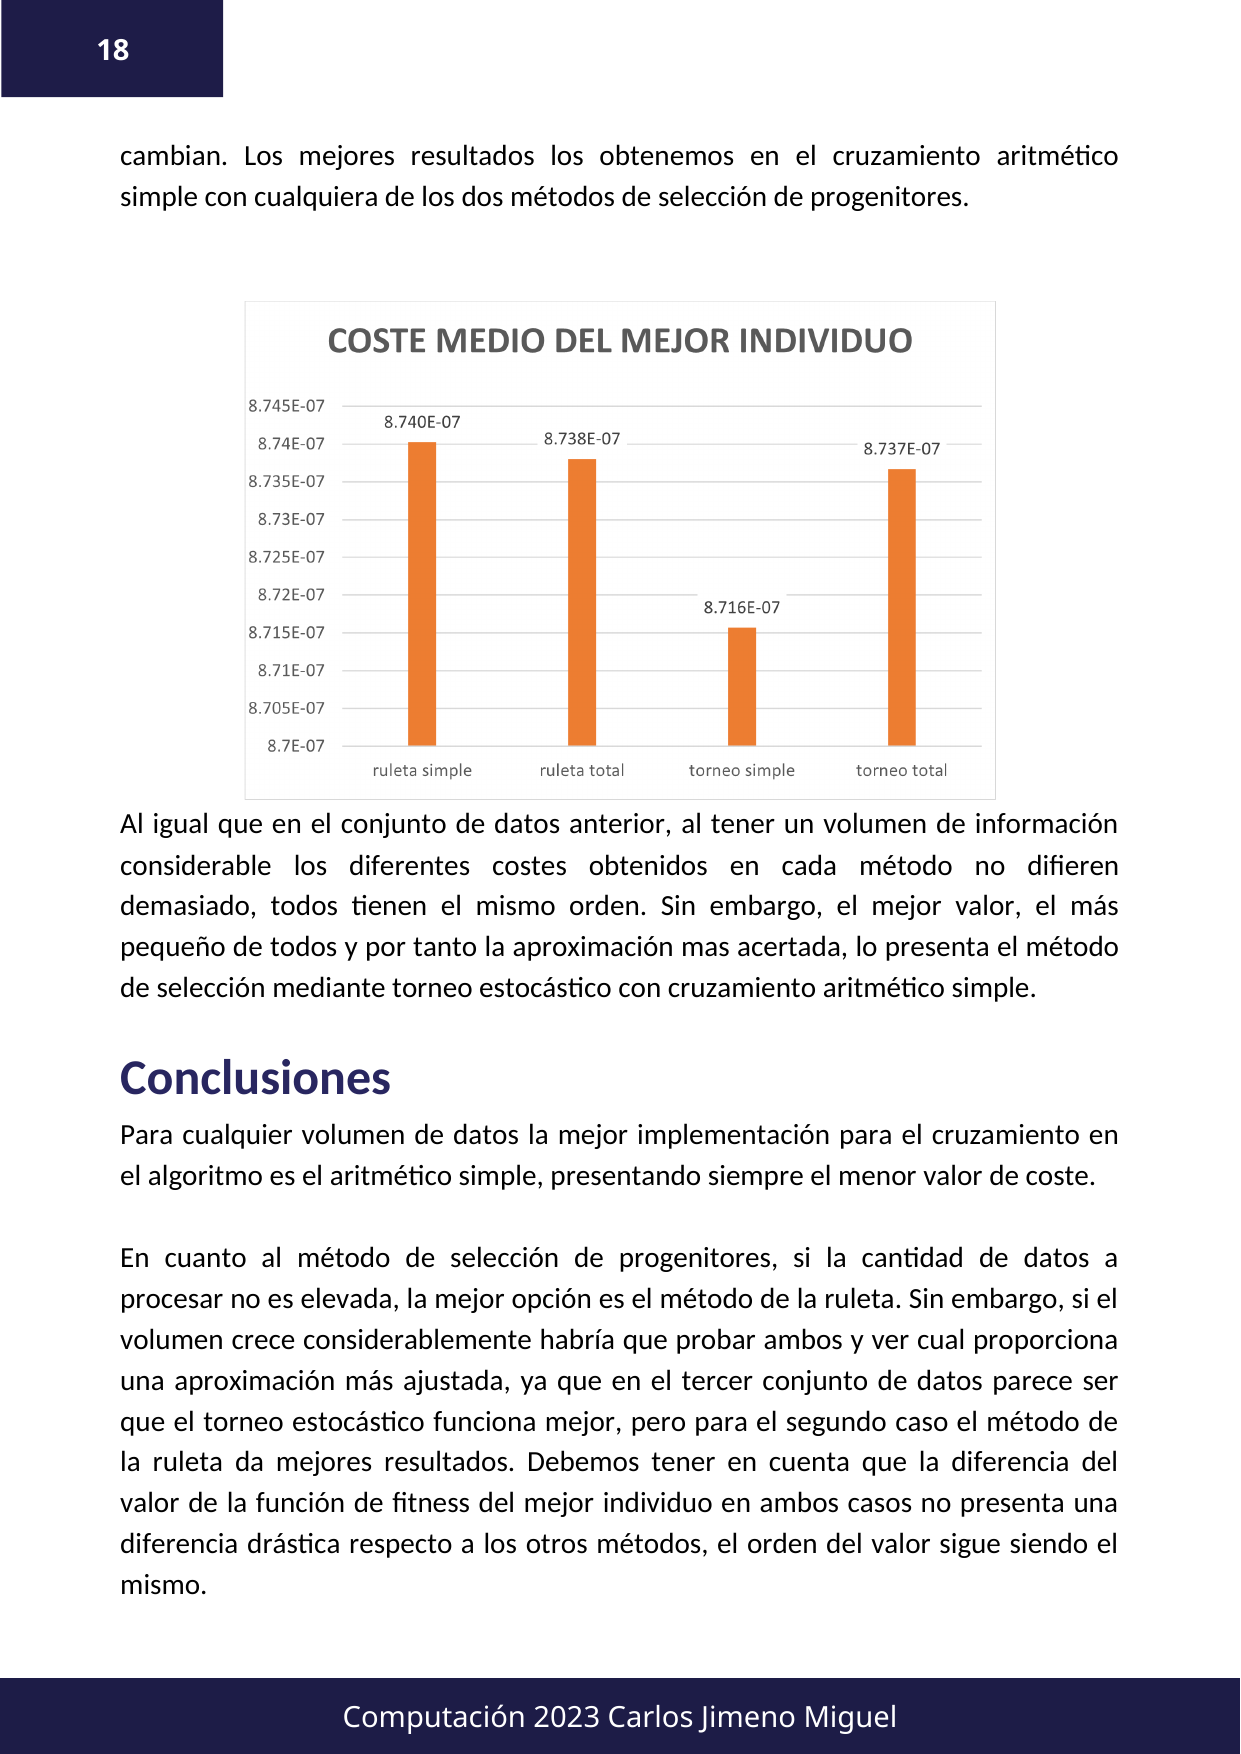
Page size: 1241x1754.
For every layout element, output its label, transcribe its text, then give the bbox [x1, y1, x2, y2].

picture [244, 301, 996, 800]
text En cuanto al método de selección de progenitores, si la cantidad de datos a procesar no es elevada, la mejor opción es el método de la ruleta. Sin embargo, si el volumen crece considerablemente habría que probar ambos y ver cual proporciona una aproximación más ajustada, ya que en el tercer conjunto de datos parece ser que el torneo estocástico funciona mejor, pero para el segundo caso el método de la ruleta da mejores resultados. Debemos tener en cuenta que la diferencia del valor de la función de fitness del mejor individuo en ambos casos no presenta una diferencia drástica respecto a los otros métodos, el orden del valor sigue siendo el mismo. [120, 1239, 1120, 1602]
subtitle Conclusiones [120, 1046, 1120, 1107]
text Al igual que en el conjunto de datos anterior, al tener un volumen de información considerable los diferentes costes obtenidos en cada método no difieren demasiado, todos tienen el mismo orden. Sin embargo, el mejor valor, el más pequeño de todos y por tanto la aproximación mas acertada, lo presenta el método de selección mediante torneo estocástico con cruzamiento aritmético simple. [120, 806, 1120, 1005]
text Para cualquier volumen de datos la mejor implementación para el cruzamiento en el algoritmo es el aritmético simple, presentando siempre el menor valor de coste. [120, 1116, 1120, 1193]
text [120, 137, 1120, 214]
